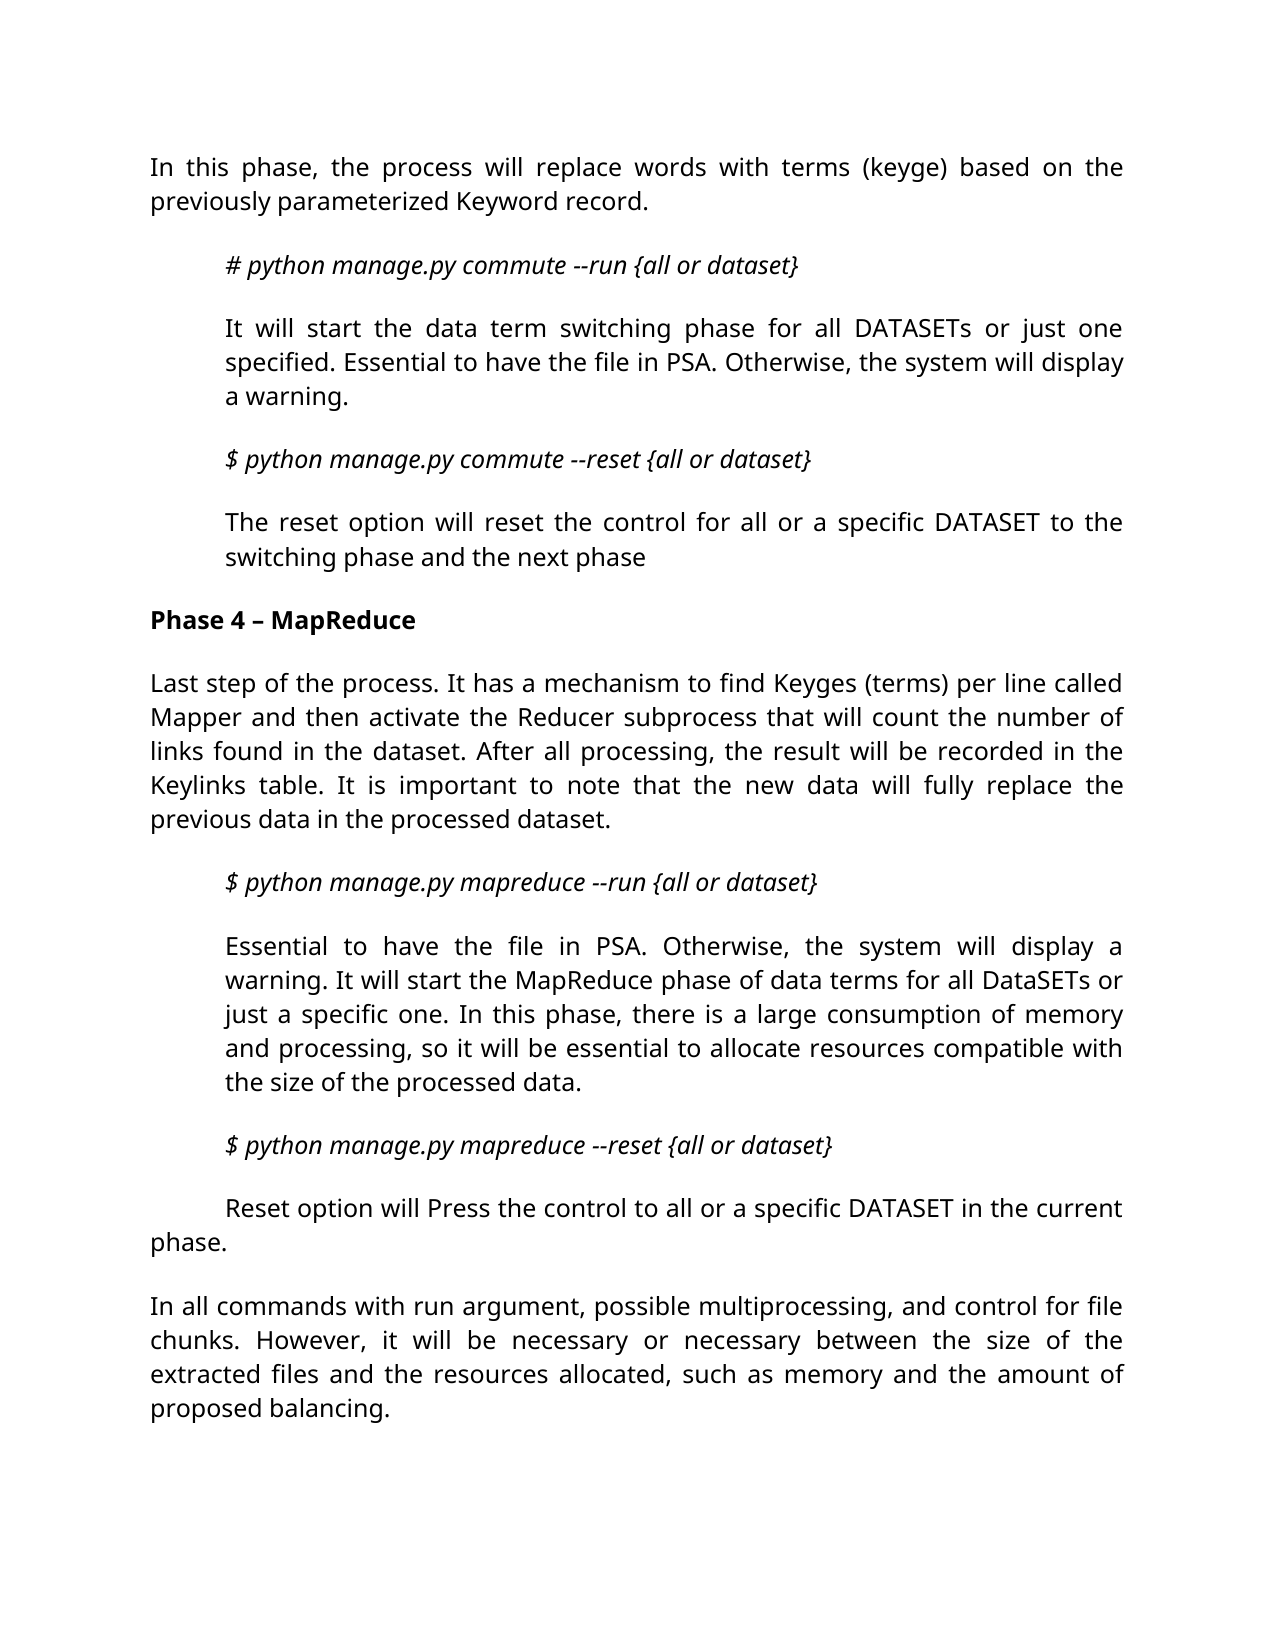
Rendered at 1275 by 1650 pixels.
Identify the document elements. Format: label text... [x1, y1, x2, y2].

text $ python manage.py commute --reset {all or dataset} [150, 442, 1125, 476]
text In all commands with run argument, possible multiprocessing, and control for file chunks. However, it will be necessary or necessary between the size of the extracted files and the resources allocated, such as memory and the amount of proposed balancing. [150, 1288, 1125, 1424]
text In this phase, the process will replace words with terms (keyge) based on the previously parameterized Keyword record. [150, 150, 1125, 218]
text Essential to have the file in PSA. Otherwise, the system will display a warning. It will start the MapReduce phase of data terms for all DataSETs or just a specific one. In this phase, there is a large consumption of memory and processing, so it will be essential to allocate resources compatible with the size of the processed data. [225, 928, 1125, 1099]
text $ python manage.py mapreduce --run {all or dataset} [150, 865, 1125, 899]
text The reset option will reset the control for all or a specific DATASET to the switching phase and the next phase [225, 505, 1125, 573]
text It will start the data term switching phase for all DATASETs or just one specified. Essential to have the file in PSA. Otherwise, the system will display a warning. [225, 311, 1125, 413]
text Last step of the process. It has a mechanism to find Keyges (terms) per line called Mapper and then activate the Reducer subprocess that will count the number of links found in the dataset. After all processing, the result will be recorded in the Keylinks table. It is important to note that the new data will fully replace the previous data in the processed dataset. [150, 666, 1125, 836]
text $ python manage.py mapreduce --reset {all or dataset} [150, 1128, 1125, 1162]
text Reset option will Press the control to all or a specific DATASET in the current phase. [150, 1191, 1125, 1259]
text Phase 4 – MapReduce [150, 602, 1125, 636]
text # python manage.py commute --run {all or dataset} [150, 247, 1125, 281]
